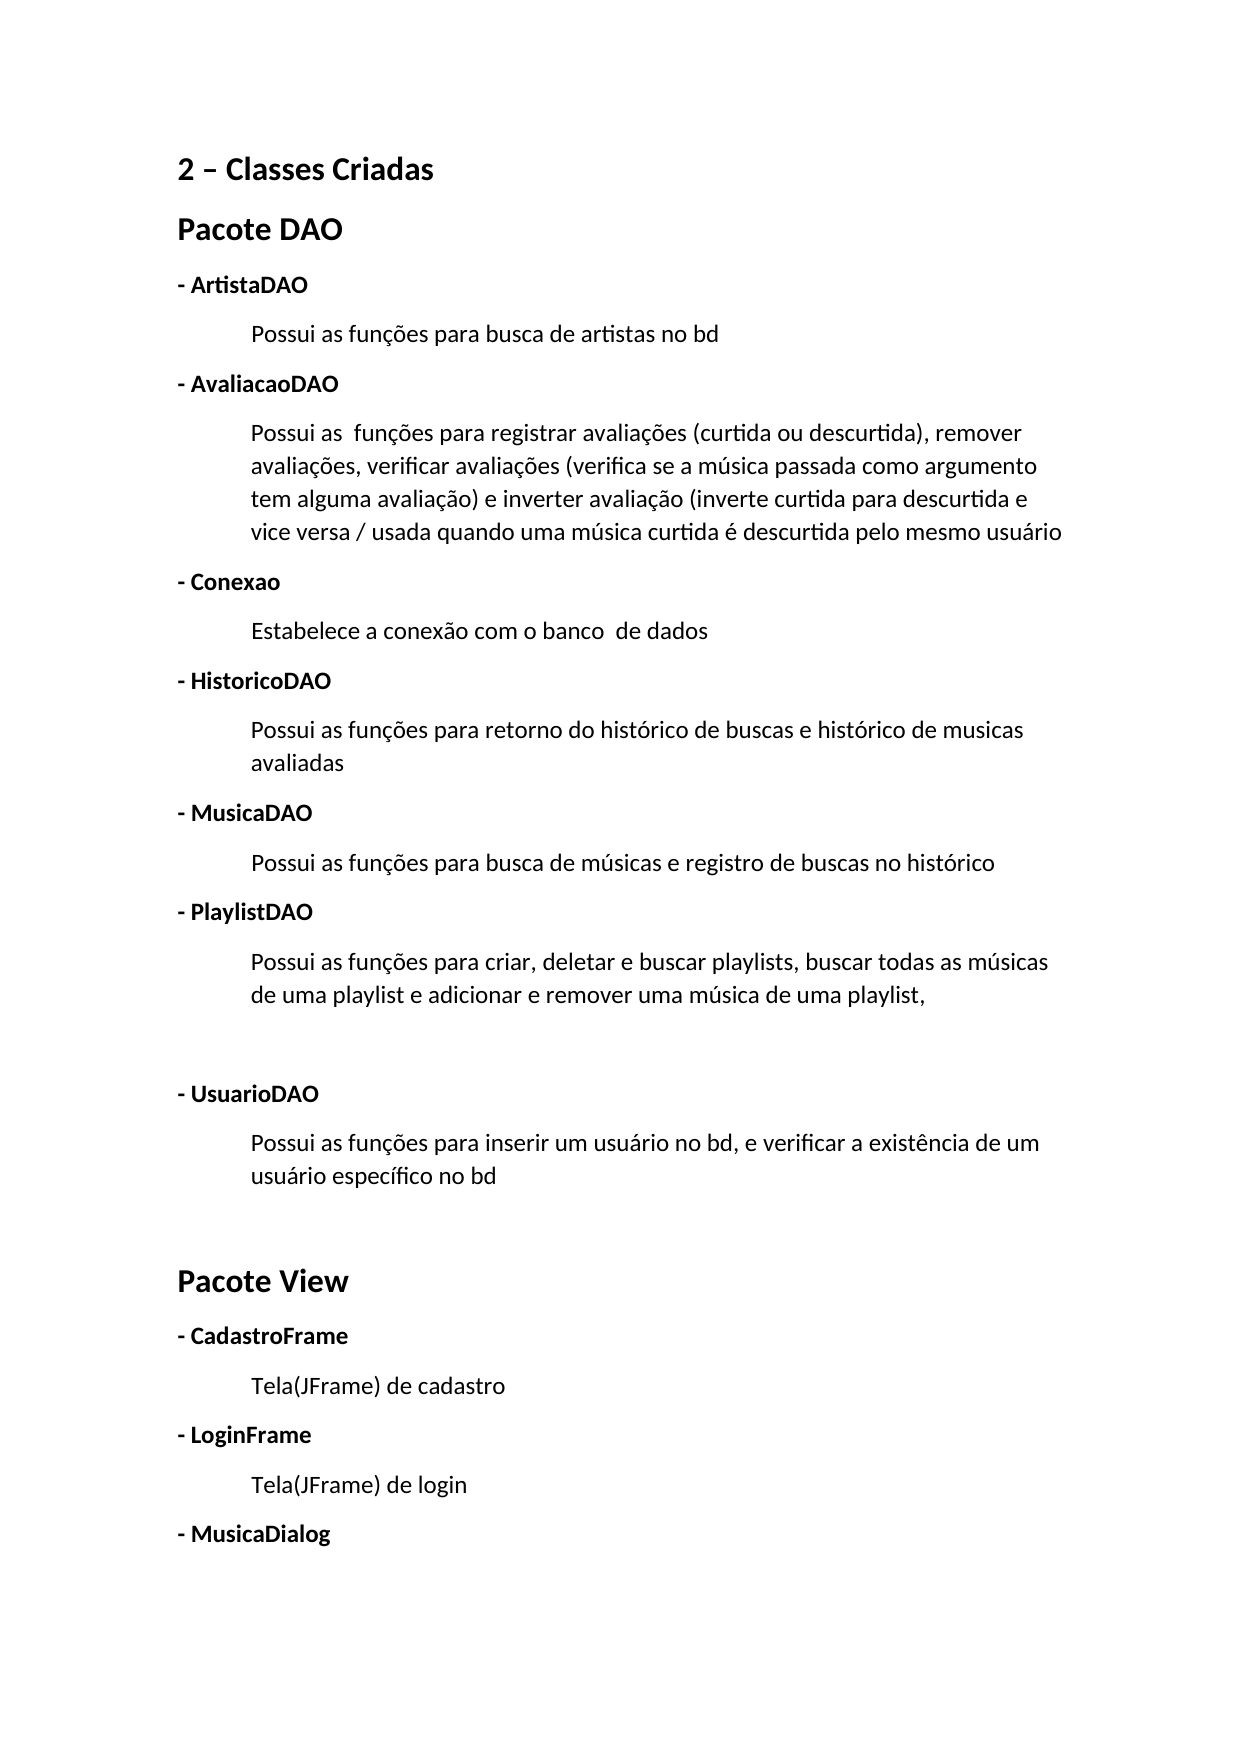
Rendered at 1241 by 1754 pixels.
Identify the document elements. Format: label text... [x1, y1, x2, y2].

text Estabelece a conexão com o banco de dados [177, 616, 1063, 646]
text - AvaliacaoDAO [177, 368, 1063, 398]
text - CadastroFrame [177, 1320, 1063, 1351]
text - ArtistaDAO [177, 269, 1063, 299]
text Pacote View [177, 1260, 1063, 1300]
text 2 – Classes Criadas [177, 148, 1063, 188]
text - MusicaDialog [177, 1519, 1063, 1549]
text - HistoricoDAO [177, 665, 1063, 696]
text Tela(JFrame) de cadastro [177, 1370, 1063, 1400]
text Tela(JFrame) de login [177, 1469, 1063, 1499]
text Possui as funções para busca de artistas no bd [177, 318, 1063, 349]
text Possui as funções para inserir um usuário no bd, e verificar a existência de um usuário específico no bd [251, 1128, 1063, 1191]
text Possui as funções para retorno do histórico de buscas e histórico de musicas avaliadas [251, 715, 1063, 778]
text - PlaylistDAO [177, 896, 1063, 927]
text - LoginFrame [177, 1419, 1063, 1450]
text - MusicaDAO [177, 797, 1063, 828]
text Possui as funções para registrar avaliações (curtida ou descurtida), remover avaliações, verificar avaliações (verifica se a música passada como argumento tem alguma avaliação) e inverter avaliação (inverte curtida para descurtida e vice versa / usada quando uma música curtida é descurtida pelo mesmo usuário [251, 418, 1063, 547]
text Possui as funções para criar, deletar e buscar playlists, buscar todas as músicas de uma playlist e adicionar e remover uma música de uma playlist, [251, 946, 1063, 1009]
text - Conexao [177, 566, 1063, 596]
text Pacote DAO [177, 208, 1063, 249]
text - UsuarioDAO [177, 1078, 1063, 1108]
text Possui as funções para busca de músicas e registro de buscas no histórico [177, 847, 1063, 877]
